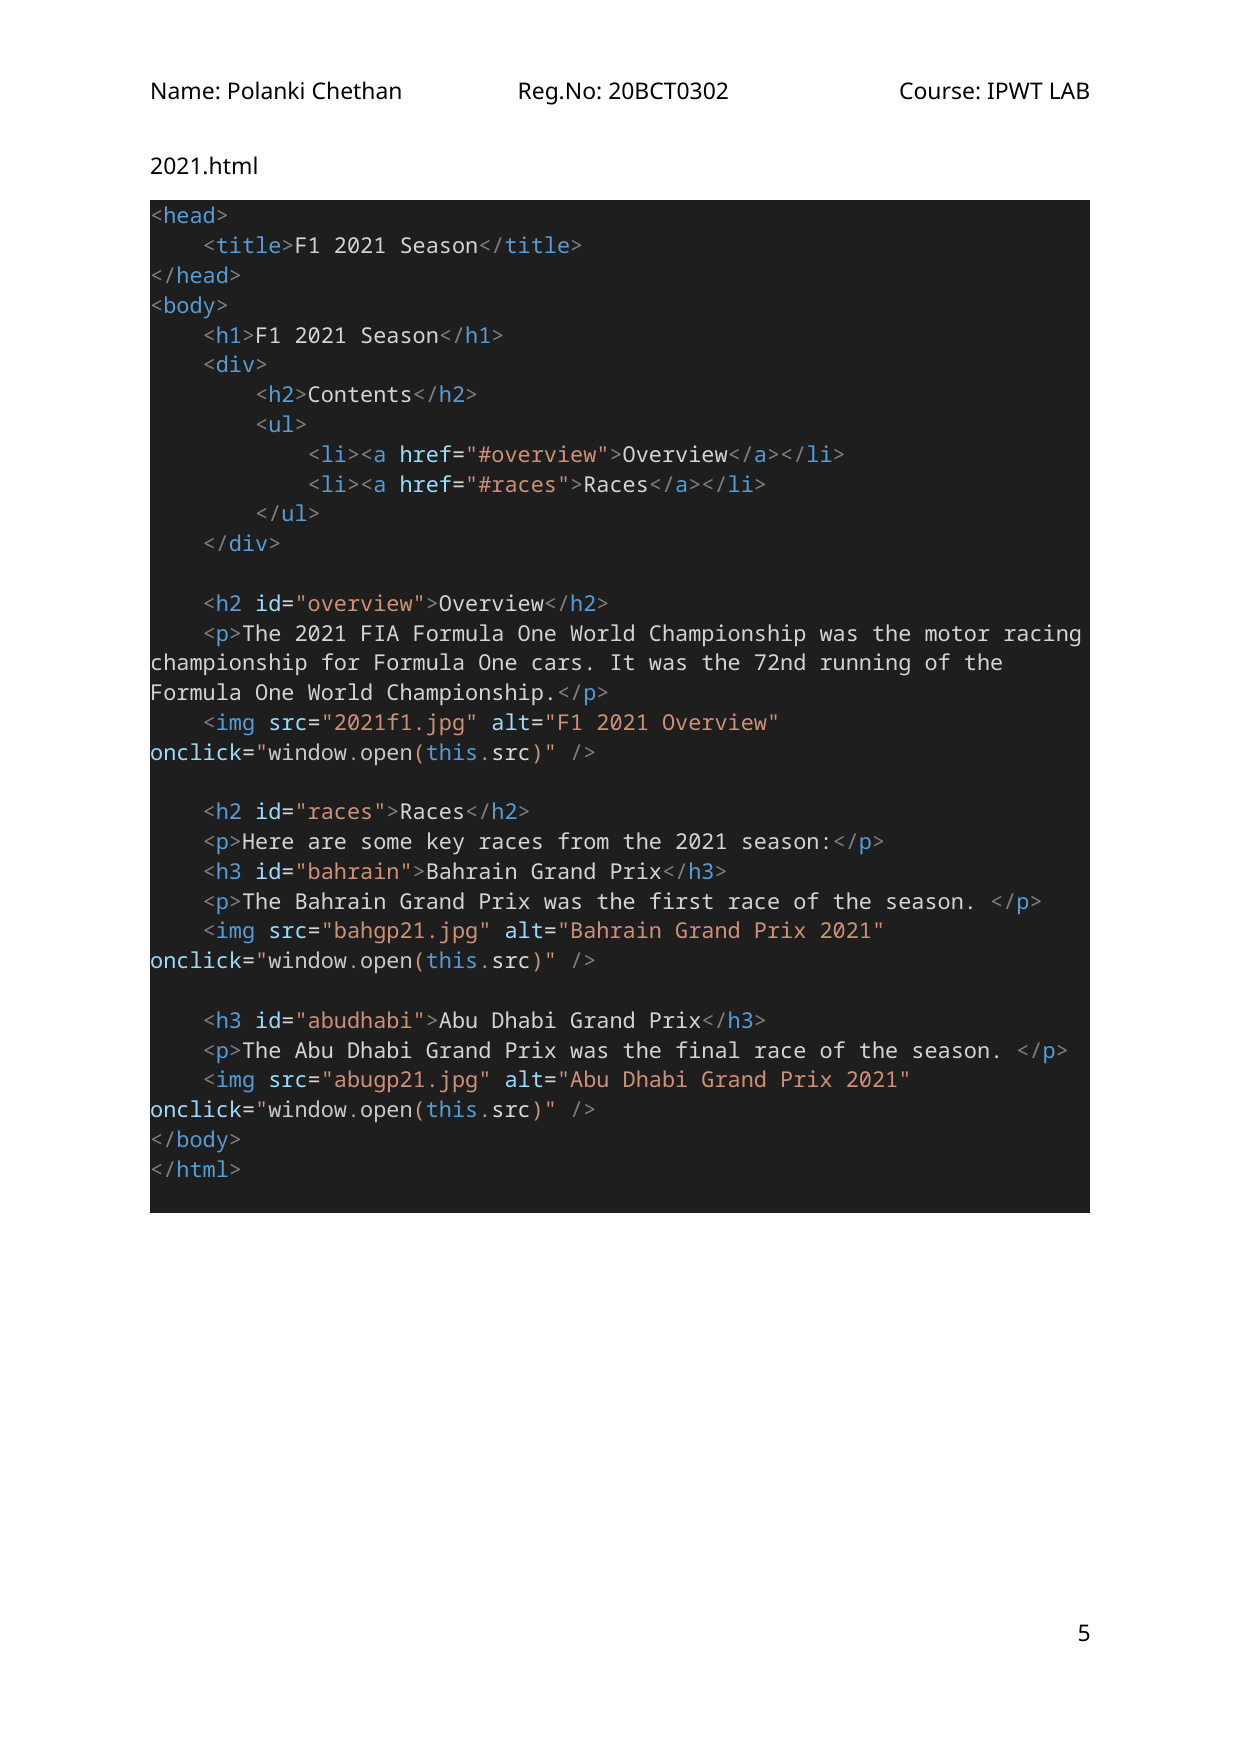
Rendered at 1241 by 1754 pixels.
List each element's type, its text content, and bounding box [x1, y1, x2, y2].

text 2021.html [150, 150, 1090, 181]
text <li><a href="#races">Races</a></li> [150, 468, 1090, 498]
text <img src="2021f1.jpg" alt="F1 2021 Overview" onclick="window.open(this.src)" /> [150, 707, 1090, 766]
text <p>The 2021 FIA Formula One World Championship was the motor racing championship for Formula One cars. It was the 72nd running of the Formula One World Championship.</p> [150, 617, 1090, 707]
text <h1>F1 2021 Season</h1> [150, 319, 1090, 349]
text </div> [150, 528, 1090, 558]
text <h3 id="bahrain">Bahrain Grand Prix</h3> [150, 856, 1090, 886]
text <head> [150, 200, 1090, 230]
text <img src="abugp21.jpg" alt="Abu Dhabi Grand Prix 2021" onclick="window.open(this.src)" /> [150, 1064, 1090, 1124]
text <img src="bahgp21.jpg" alt="Bahrain Grand Prix 2021" onclick="window.open(this.src)" /> [150, 915, 1090, 975]
text <h2 id="races">Races</h2> [150, 796, 1090, 826]
text </head> [150, 260, 1090, 290]
text <li><a href="#overview">Overview</a></li> [150, 439, 1090, 468]
text <div> [150, 349, 1090, 379]
text <h2 id="overview">Overview</h2> [150, 588, 1090, 617]
text <h3 id="abudhabi">Abu Dhabi Grand Prix</h3> [150, 1005, 1090, 1034]
text <p>The Abu Dhabi Grand Prix was the final race of the season. </p> [150, 1034, 1090, 1064]
text <title>F1 2021 Season</title> [150, 230, 1090, 260]
text <h2>Contents</h2> [150, 379, 1090, 409]
text <p>Here are some key races from the 2021 season:</p> [150, 826, 1090, 856]
text </ul> [150, 498, 1090, 528]
text </html> [150, 1154, 1090, 1183]
text </body> [150, 1124, 1090, 1154]
text <ul> [150, 409, 1090, 439]
text <body> [150, 290, 1090, 319]
text <p>The Bahrain Grand Prix was the first race of the season. </p> [150, 886, 1090, 915]
